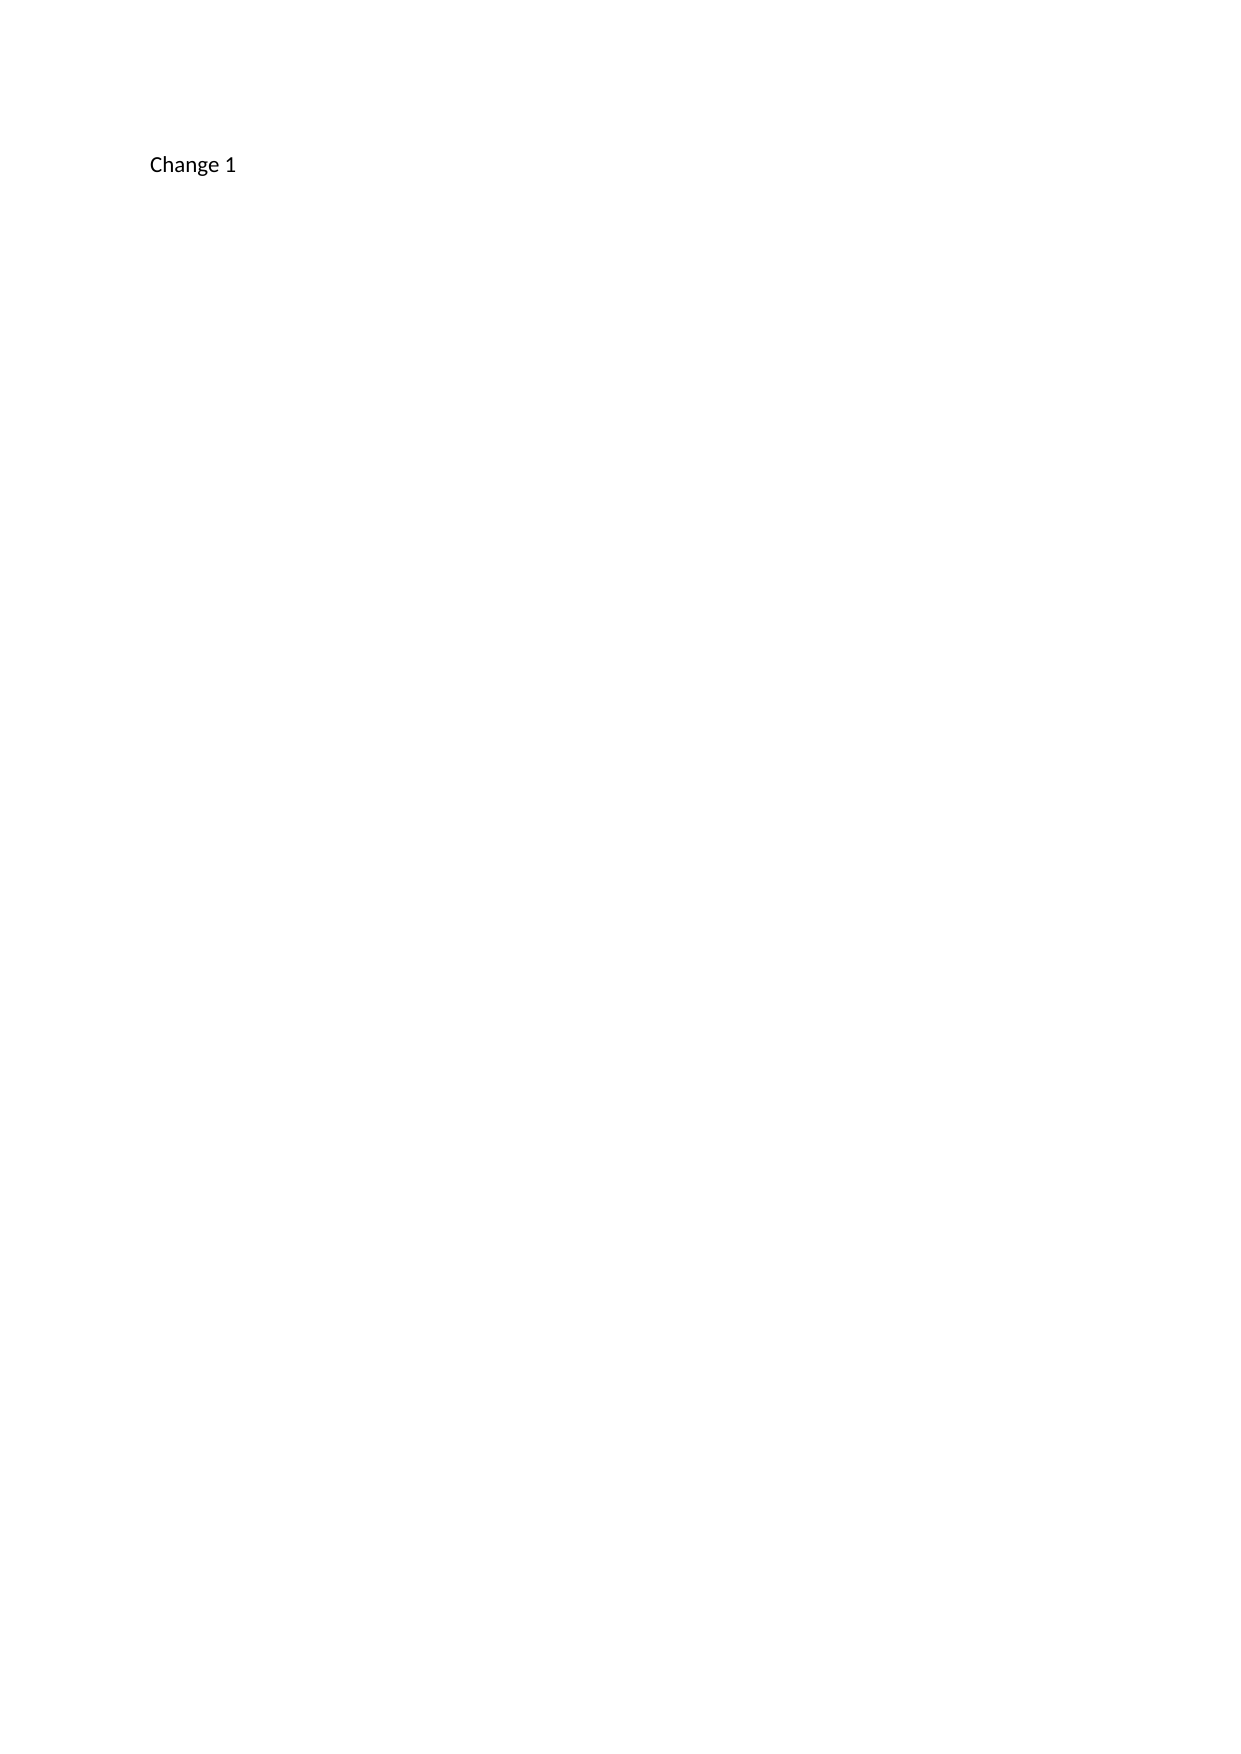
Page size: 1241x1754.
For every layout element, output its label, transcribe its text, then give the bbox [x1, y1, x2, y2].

text Change 1 [150, 150, 1090, 178]
